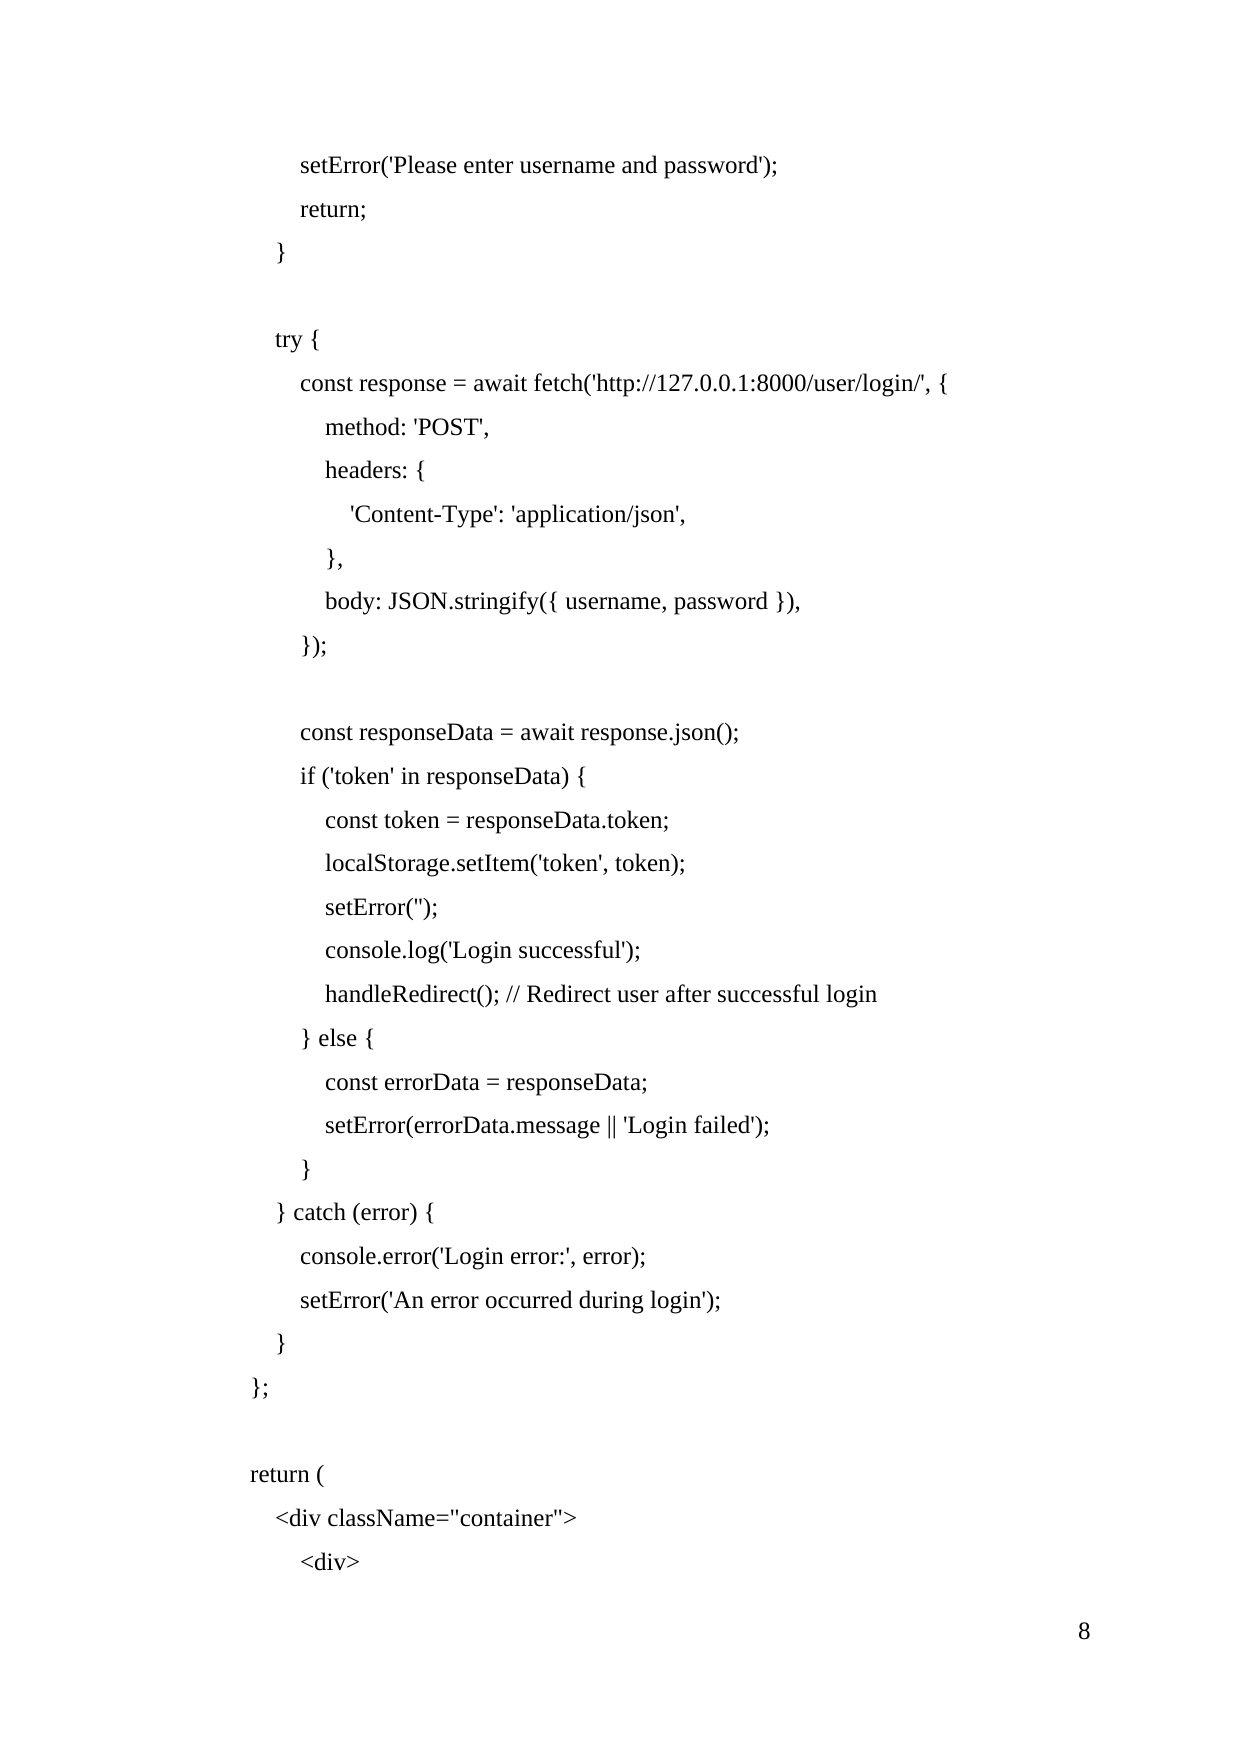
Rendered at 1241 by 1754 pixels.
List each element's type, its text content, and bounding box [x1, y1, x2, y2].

text } else { [225, 1023, 1090, 1052]
text method: 'POST', [225, 412, 1090, 441]
text 'Content-Type': 'application/json', [225, 499, 1090, 528]
text const errorData = responseData; [225, 1067, 1090, 1095]
text return ( [225, 1459, 1090, 1488]
text const response = await fetch('http://127.0.0.1:8000/user/login/', { [225, 368, 1090, 397]
text return; [225, 194, 1090, 222]
text body: JSON.stringify({ username, password }), [225, 586, 1090, 615]
text <div> [225, 1547, 1090, 1575]
text try { [225, 324, 1090, 353]
text const token = responseData.token; [225, 805, 1090, 833]
text if ('token' in responseData) { [225, 761, 1090, 790]
text console.log('Login successful'); [225, 936, 1090, 964]
text console.error('Login error:', error); [225, 1241, 1090, 1270]
text } catch (error) { [225, 1197, 1090, 1226]
text }; [225, 1372, 1090, 1401]
text setError('An error occurred during login'); [225, 1285, 1090, 1313]
text headers: { [225, 456, 1090, 484]
text }, [225, 543, 1090, 572]
text setError(''); [225, 892, 1090, 921]
text <div className="container"> [225, 1503, 1090, 1532]
text } [225, 1328, 1090, 1357]
text } [225, 1154, 1090, 1183]
text } [225, 237, 1090, 266]
text setError('Please enter username and password'); [225, 150, 1090, 179]
text handleRedirect(); // Redirect user after successful login [225, 979, 1090, 1008]
text }); [225, 630, 1090, 659]
text setError(errorData.message || 'Login failed'); [225, 1110, 1090, 1139]
text localStorage.setItem('token', token); [225, 848, 1090, 877]
text const responseData = await response.json(); [225, 717, 1090, 746]
